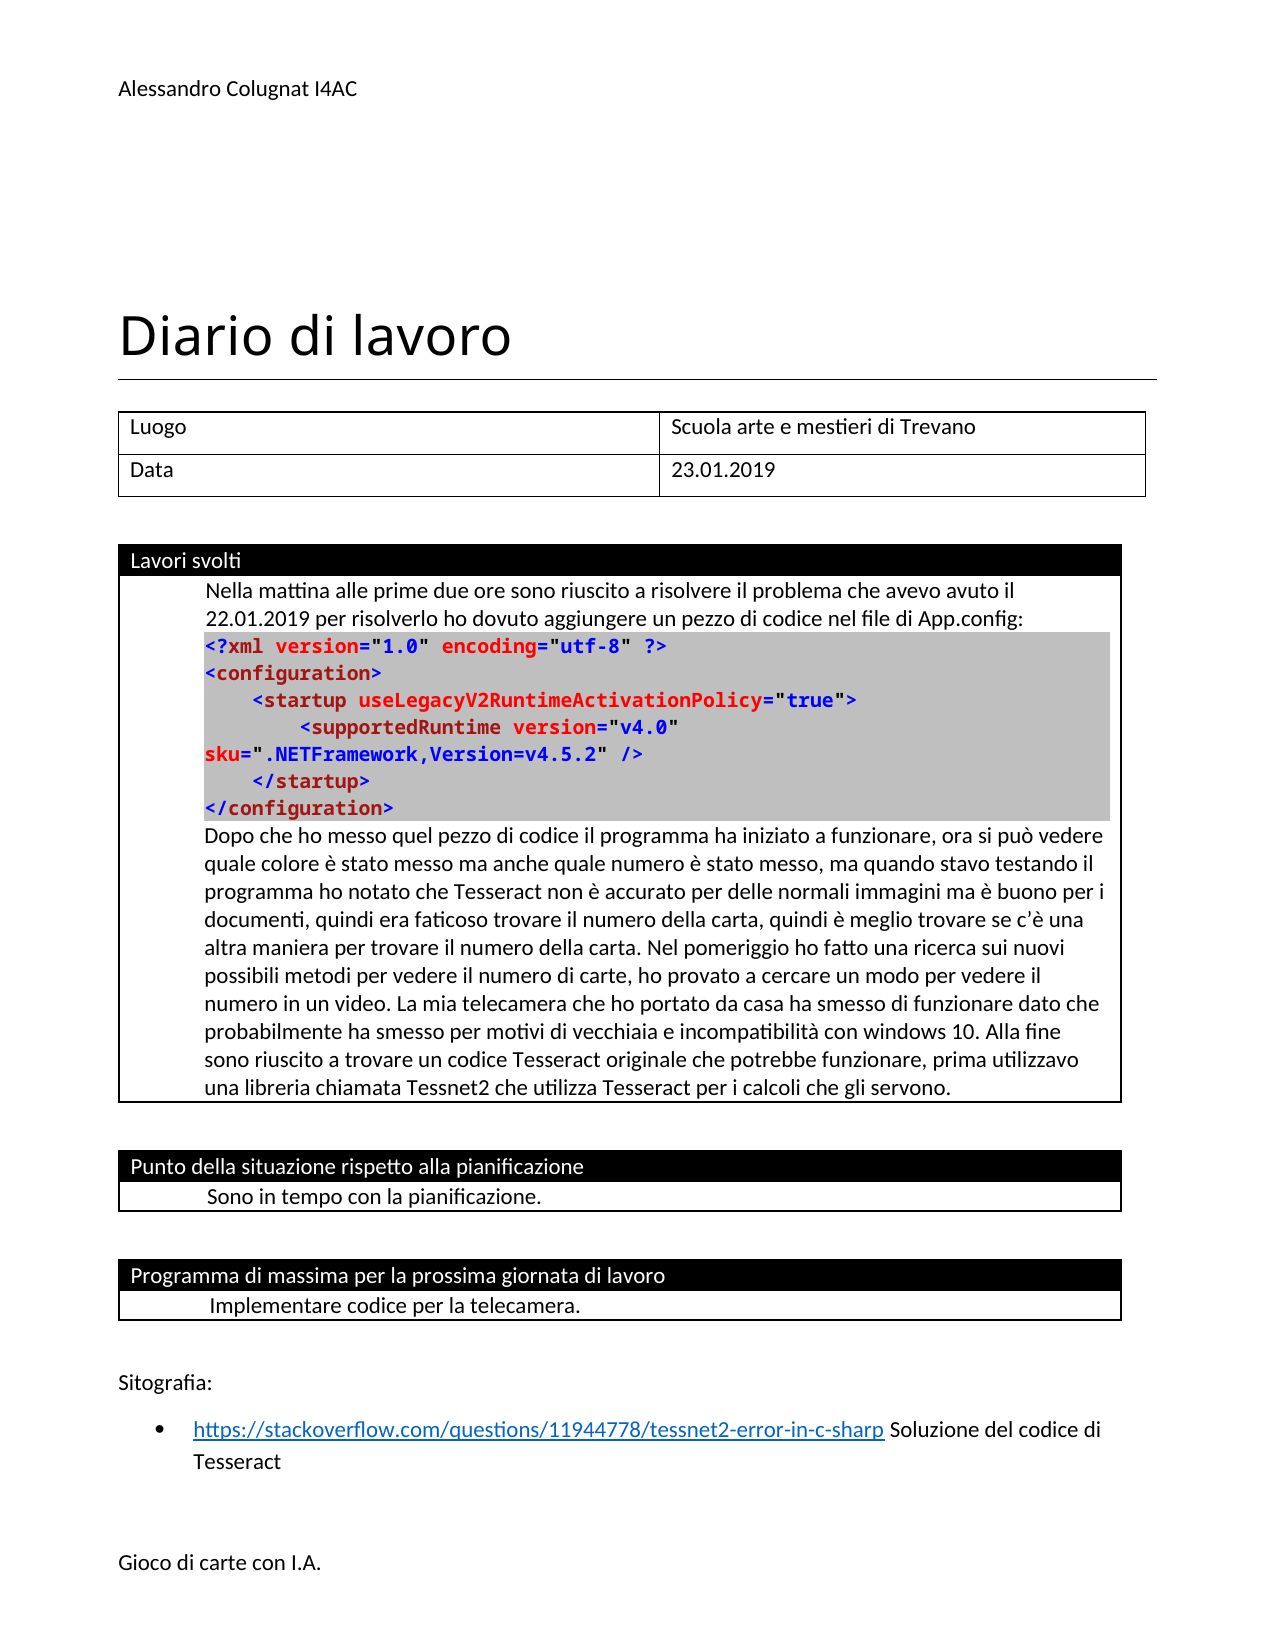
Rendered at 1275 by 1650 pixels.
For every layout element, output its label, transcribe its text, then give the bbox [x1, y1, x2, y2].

list https://stackoverflow.com/questions/11944778/tessnet2-error-in-c-sharp Soluzione del codice di Tesseract [156, 1415, 1157, 1475]
table_cell Nella mattina alle prime due ore sono riuscito a risolvere il problema che avevo avuto il 22.01.2019 per risolverlo ho dovuto aggiungere un pezzo di codice nel file di App.config: <?xml version="1.0" encoding="utf-8" ?> <configuration> <startup useLegacyV2RuntimeActivationPolicy="true"> <supportedRuntime version="v4.0" sku=".NETFramework,Version=v4.5.2" /> </startup> </configuration> Dopo che ho messo quel pezzo di codice il programma ha iniziato a funzionare, ora si può vedere quale colore è stato messo ma anche quale numero è stato messo, ma quando stavo testando il programma ho notato che Tesseract non è accurato per delle normali immagini ma è buono per i documenti, quindi era faticoso trovare il numero della carta, quindi è meglio trovare se c’è una altra maniera per trovare il numero della carta. Nel pomeriggio ho fatto una ricerca sui nuovi possibili metodi per vedere il numero di carte, ho provato a cercare un modo per vedere il numero in un video. La mia telecamera che ho portato da casa ha smesso di funzionare dato che probabilmente ha smesso per motivi di vecchiaia e incompatibilità con windows 10. Alla fine sono riuscito a trovare un codice Tesseract originale che potrebbe funzionare, prima utilizzavo una libreria chiamata Tessnet2 che utilizza Tesseract per i calcoli che gli servono. [120, 576, 1120, 1101]
table_cell 23.01.2019 [660, 455, 1145, 496]
table_header Luogo [119, 413, 659, 454]
table_cell Implementare codice per la telecamera. [120, 1291, 1120, 1319]
text Sitografia: [118, 1368, 1157, 1396]
table_header Punto della situazione rispetto alla pianificazione [120, 1152, 1120, 1180]
table_header Scuola arte e mestieri di Trevano [660, 413, 1145, 454]
table_header Lavori svolti [120, 546, 1120, 574]
table_cell Data [119, 455, 659, 496]
table_header Programma di massima per la prossima giornata di lavoro [120, 1261, 1120, 1289]
title Diario di lavoro [118, 297, 1157, 379]
table_cell Sono in tempo con la pianificazione. [120, 1182, 1120, 1210]
